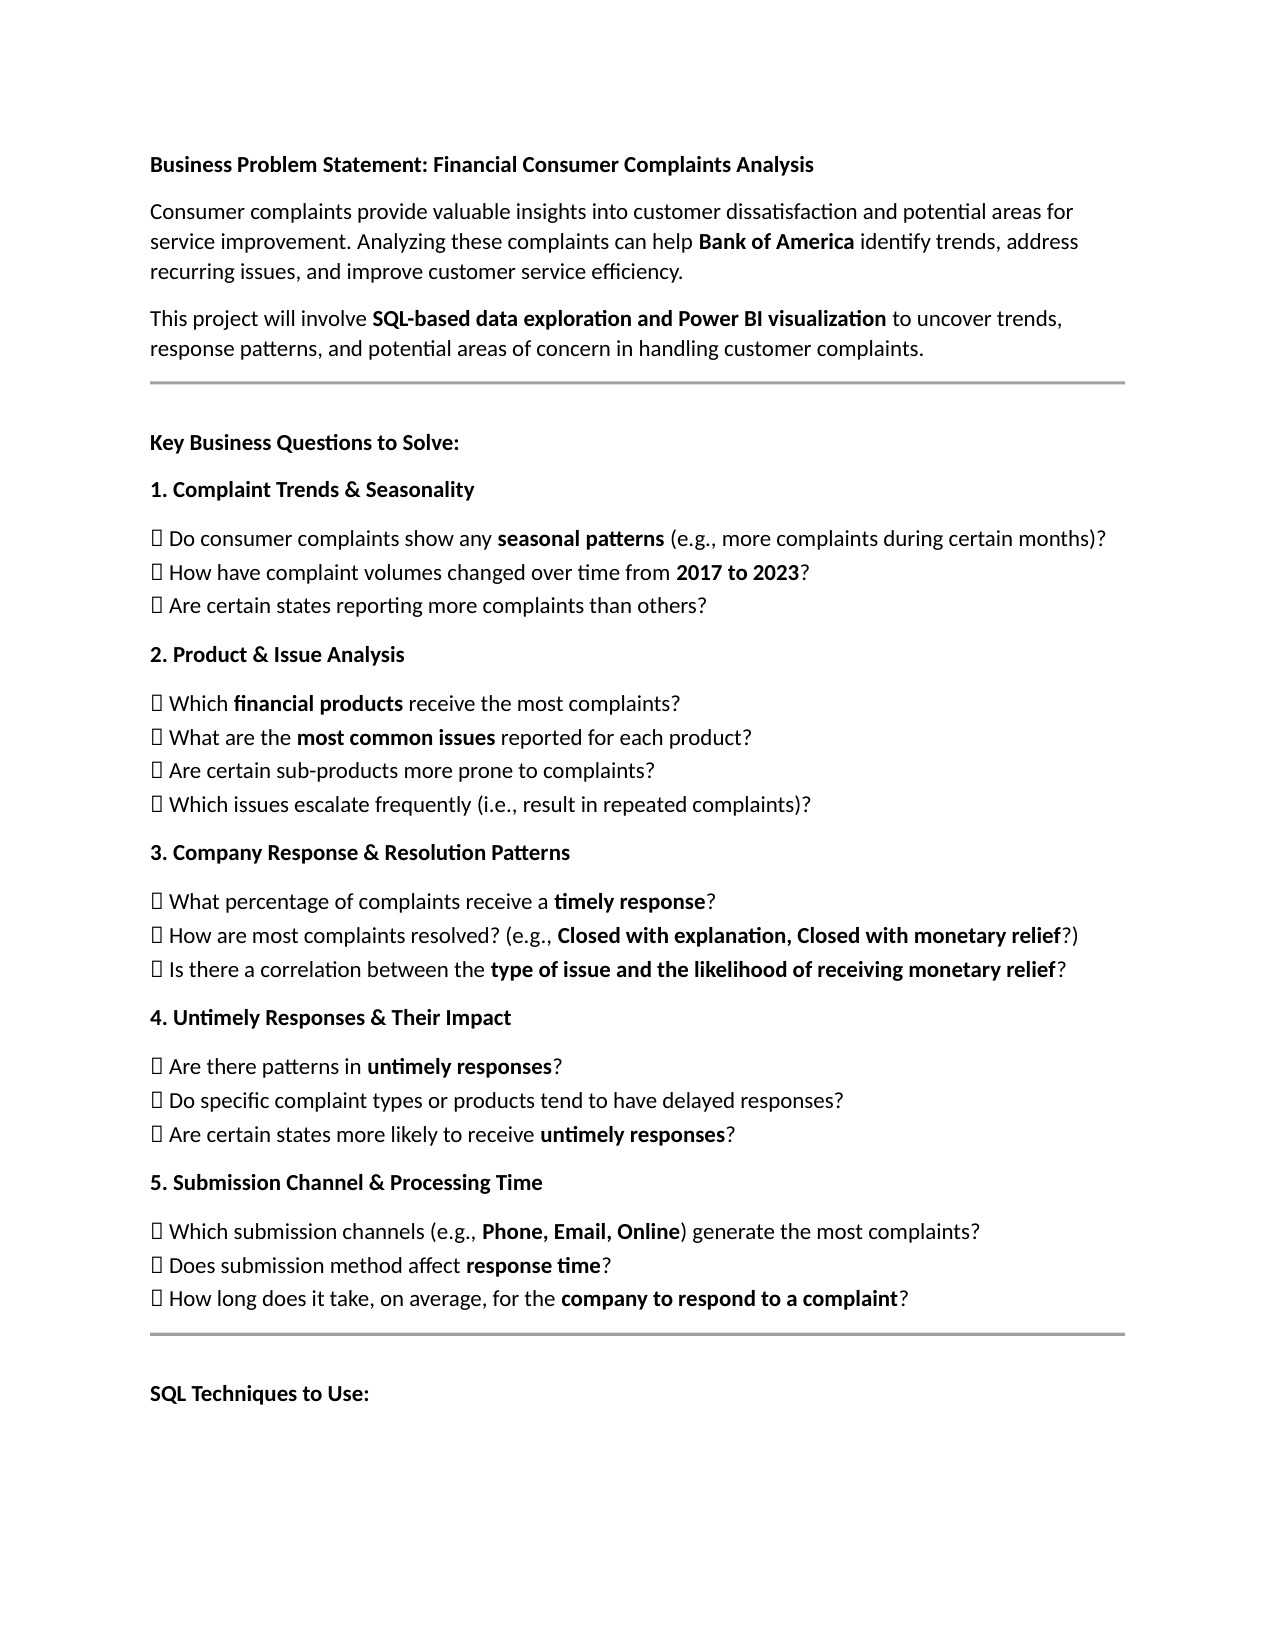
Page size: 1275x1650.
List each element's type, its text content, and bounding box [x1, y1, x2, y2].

text This project will involve SQL-based data exploration and Power BI visualization to uncover trends, response patterns, and potential areas of concern in handling customer complaints. [150, 304, 1125, 362]
text ✅ Are there patterns in untimely responses? ✅ Do specific complaint types or products tend to have delayed responses? ✅ Are certain states more likely to receive untimely responses? [150, 1050, 1125, 1149]
text ✅ Which financial products receive the most complaints? ✅ What are the most common issues reported for each product? ✅ Are certain sub-products more prone to complaints? ✅ Which issues escalate frequently (i.e., result in repeated complaints)? [150, 687, 1125, 819]
text Consumer complaints provide valuable insights into customer dissatisfaction and potential areas for service improvement. Analyzing these complaints can help Bank of America identify trends, address recurring issues, and improve customer service efficiency. [150, 197, 1125, 285]
text Key Business Questions to Solve: [150, 428, 1125, 456]
text 3. Company Response & Resolution Patterns [150, 838, 1125, 866]
text ✅ What percentage of complaints receive a timely response? ✅ How are most complaints resolved? (e.g., Closed with explanation, Closed with monetary relief?) ✅ Is there a correlation between the type of issue and the likelihood of receiving monetary relief? [150, 885, 1125, 984]
text SQL Techniques to Use: [150, 1379, 1125, 1408]
text ✅ Do consumer complaints show any seasonal patterns (e.g., more complaints during certain months)? ✅ How have complaint volumes changed over time from 2017 to 2023? ✅ Are certain states reporting more complaints than others? [150, 522, 1125, 621]
text ✅ Which submission channels (e.g., Phone, Email, Online) generate the most complaints? ✅ Does submission method affect response time? ✅ How long does it take, on average, for the company to respond to a complaint? [150, 1215, 1125, 1313]
text 5. Submission Channel & Processing Time [150, 1168, 1125, 1196]
text Business Problem Statement: Financial Consumer Complaints Analysis [150, 150, 1125, 178]
text 4. Untimely Responses & Their Impact [150, 1003, 1125, 1031]
text 1. Complaint Trends & Seasonality [150, 475, 1125, 503]
text 2. Product & Issue Analysis [150, 640, 1125, 668]
